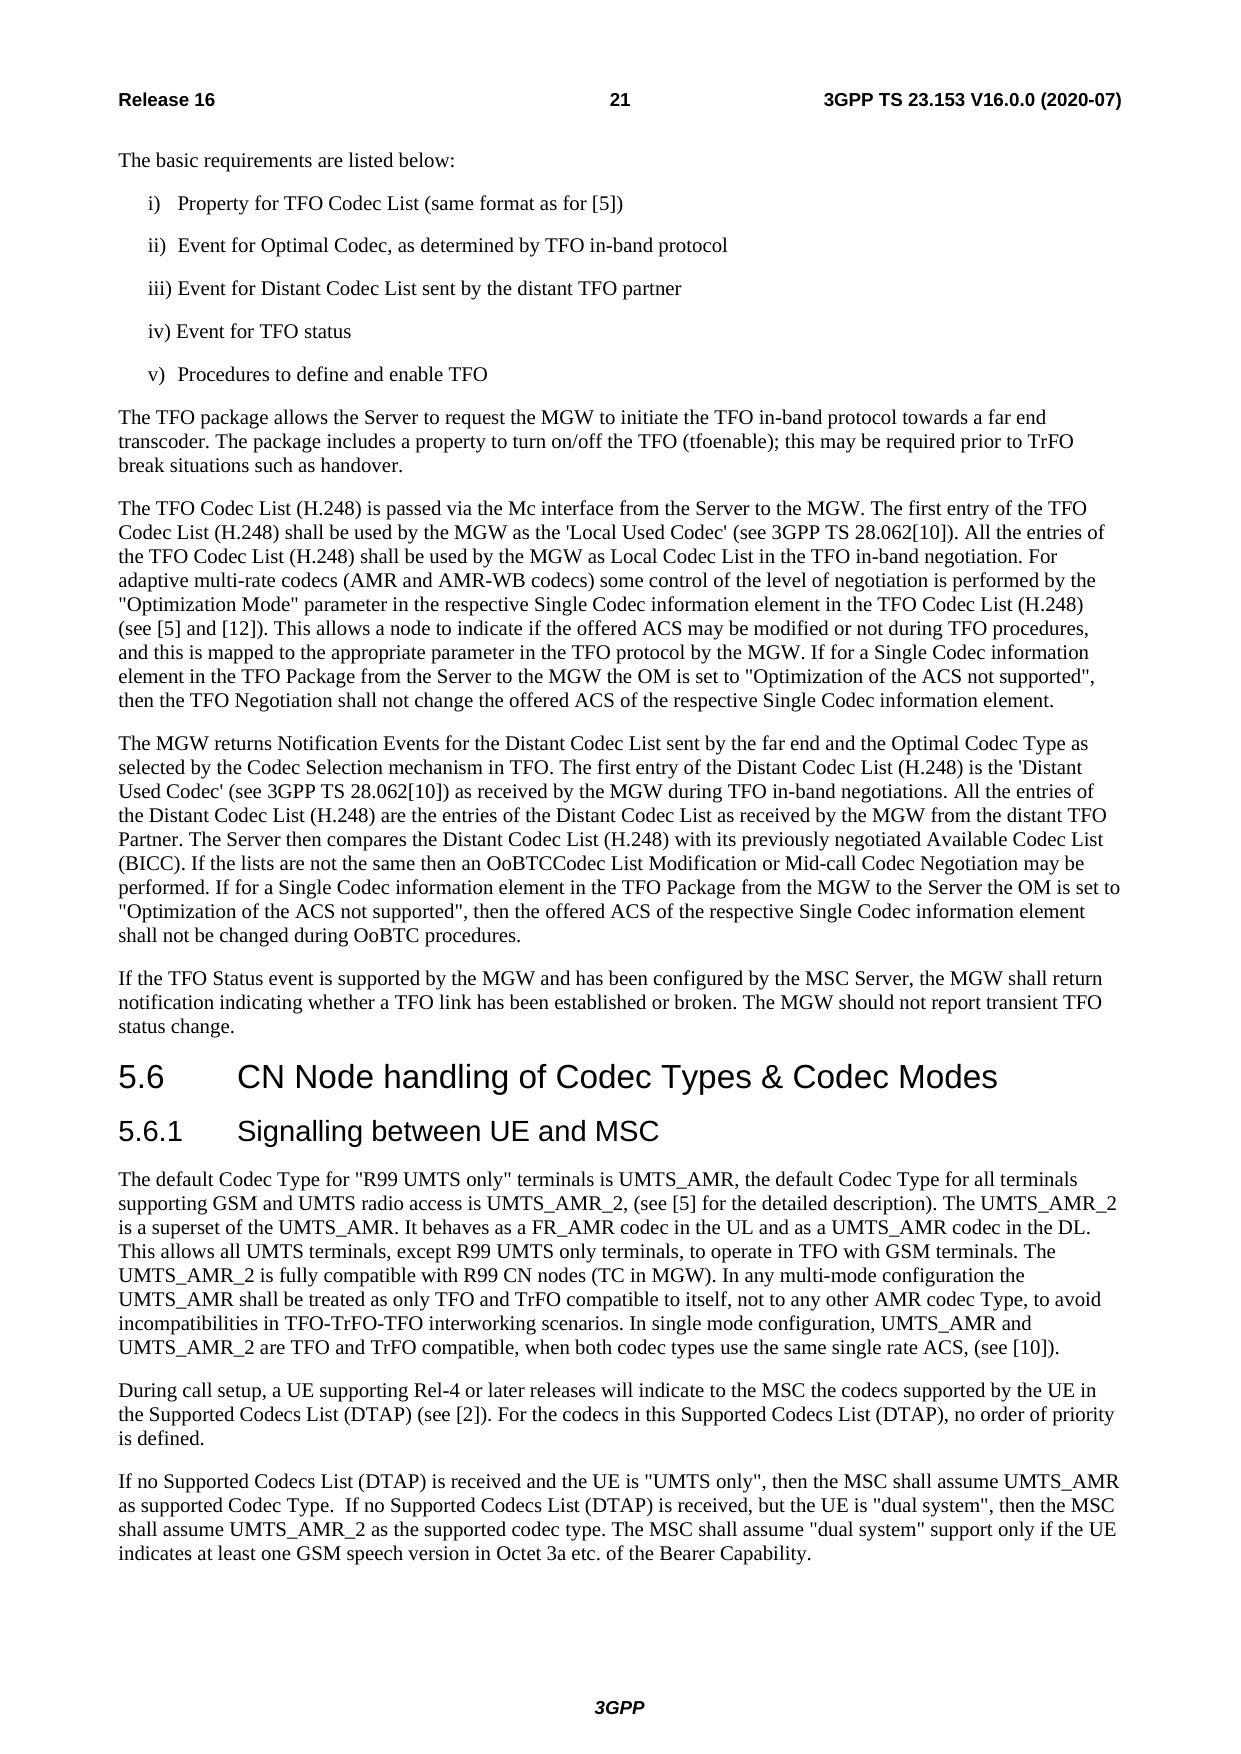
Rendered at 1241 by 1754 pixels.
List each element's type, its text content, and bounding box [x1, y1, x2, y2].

text v) Procedures to define and enable TFO [148, 362, 1122, 386]
text During call setup, a UE supporting Rel-4 or later releases will indicate to the MSC the codecs supported by the UE in the Supported Codecs List (DTAP) (see [2]). For the codecs in this Supported Codecs List (DTAP), no order of priority is defined. [118, 1378, 1122, 1450]
text The default Codec Type for "R99 UMTS only" terminals is UMTS_AMR, the default Codec Type for all terminals supporting GSM and UMTS radio access is UMTS_AMR_2, (see [5] for the detailed description). The UMTS_AMR_2 is a superset of the UMTS_AMR. It behaves as a FR_AMR codec in the UL and as a UMTS_AMR codec in the DL. This allows all UMTS terminals, except R99 UMTS only terminals, to operate in TFO with GSM terminals. The UMTS_AMR_2 is fully compatible with R99 CN nodes (TC in MGW). In any multi-mode configuration the UMTS_AMR shall be treated as only TFO and TrFO compatible to itself, not to any other AMR codec Type, to avoid incompatibilities in TFO-TrFO-TFO interworking scenarios. In single mode configuration, UMTS_AMR and UMTS_AMR_2 are TFO and TrFO compatible, when both codec types use the same single rate ACS, (see [10]). [118, 1167, 1122, 1359]
subtitle 5.6 CN Node handling of Codec Types & Codec Modes [118, 1057, 1122, 1096]
text iv) Event for TFO status [148, 319, 1122, 343]
text If the TFO Status event is supported by the MGW and has been configured by the MSC Server, the MGW shall return notification indicating whether a TFO link has been established or broken. The MGW should not report transient TFO status change. [118, 966, 1122, 1038]
text The MGW returns Notification Events for the Distant Codec List sent by the far end and the Optimal Codec Type as selected by the Codec Selection mechanism in TFO. The first entry of the Distant Codec List (H.248) is the 'Distant Used Codec' (see 3GPP TS 28.062[10]) as received by the MGW during TFO in-band negotiations. All the entries of the Distant Codec List (H.248) are the entries of the Distant Codec List as received by the MGW from the distant TFO Partner. The Server then compares the Distant Codec List (H.248) with its previously negotiated Available Codec List (BICC). If the lists are not the same then an OoBTCCodec List Modification or Mid-call Codec Negotiation may be performed. If for a Single Codec information element in the TFO Package from the MGW to the Server the OM is set to "Optimization of the ACS not supported", then the offered ACS of the respective Single Codec information element shall not be changed during OoBTC procedures. [118, 731, 1122, 947]
text The TFO package allows the Server to request the MGW to initiate the TFO in-band protocol towards a far end transcoder. The package includes a property to turn on/off the TFO (tfoenable); this may be required prior to TrFO break situations such as handover. [118, 404, 1122, 477]
text ii) Event for Optimal Codec, as determined by TFO in-band protocol [148, 233, 1122, 257]
text The basic requirements are listed below: [118, 148, 1122, 172]
text iii) Event for Distant Codec List sent by the distant TFO partner [148, 276, 1122, 300]
text i) Property for TFO Codec List (same format as for [5]) [148, 191, 1122, 214]
text The TFO Codec List (H.248) is passed via the Mc interface from the Server to the MGW. The first entry of the TFO Codec List (H.248) shall be used by the MGW as the 'Local Used Codec' (see 3GPP TS 28.062[10]). All the entries of the TFO Codec List (H.248) shall be used by the MGW as Local Codec List in the TFO in-band negotiation. For adaptive multi-rate codecs (AMR and AMR-WB codecs) some control of the level of negotiation is performed by the "Optimization Mode" parameter in the respective Single Codec information element in the TFO Codec List (H.248) (see [5] and [12]). This allows a node to indicate if the offered ACS may be modified or not during TFO procedures, and this is mapped to the appropriate parameter in the TFO protocol by the MGW. If for a Single Codec information element in the TFO Package from the Server to the MGW the OM is set to "Optimization of the ACS not supported", then the TFO Negotiation shall not change the offered ACS of the respective Single Codec information element. [118, 496, 1122, 712]
text If no Supported Codecs List (DTAP) is received and the UE is "UMTS only", then the MSC shall assume UMTS_AMR as supported Codec Type. If no Supported Codecs List (DTAP) is received, but the UE is "dual system", then the MSC shall assume UMTS_AMR_2 as the supported codec type. The MSC shall assume "dual system" support only if the UE indicates at least one GSM speech version in Octet 3a etc. of the Bearer Capability. [118, 1469, 1122, 1565]
subtitle 5.6.1 Signalling between UE and MSC [118, 1114, 1122, 1148]
